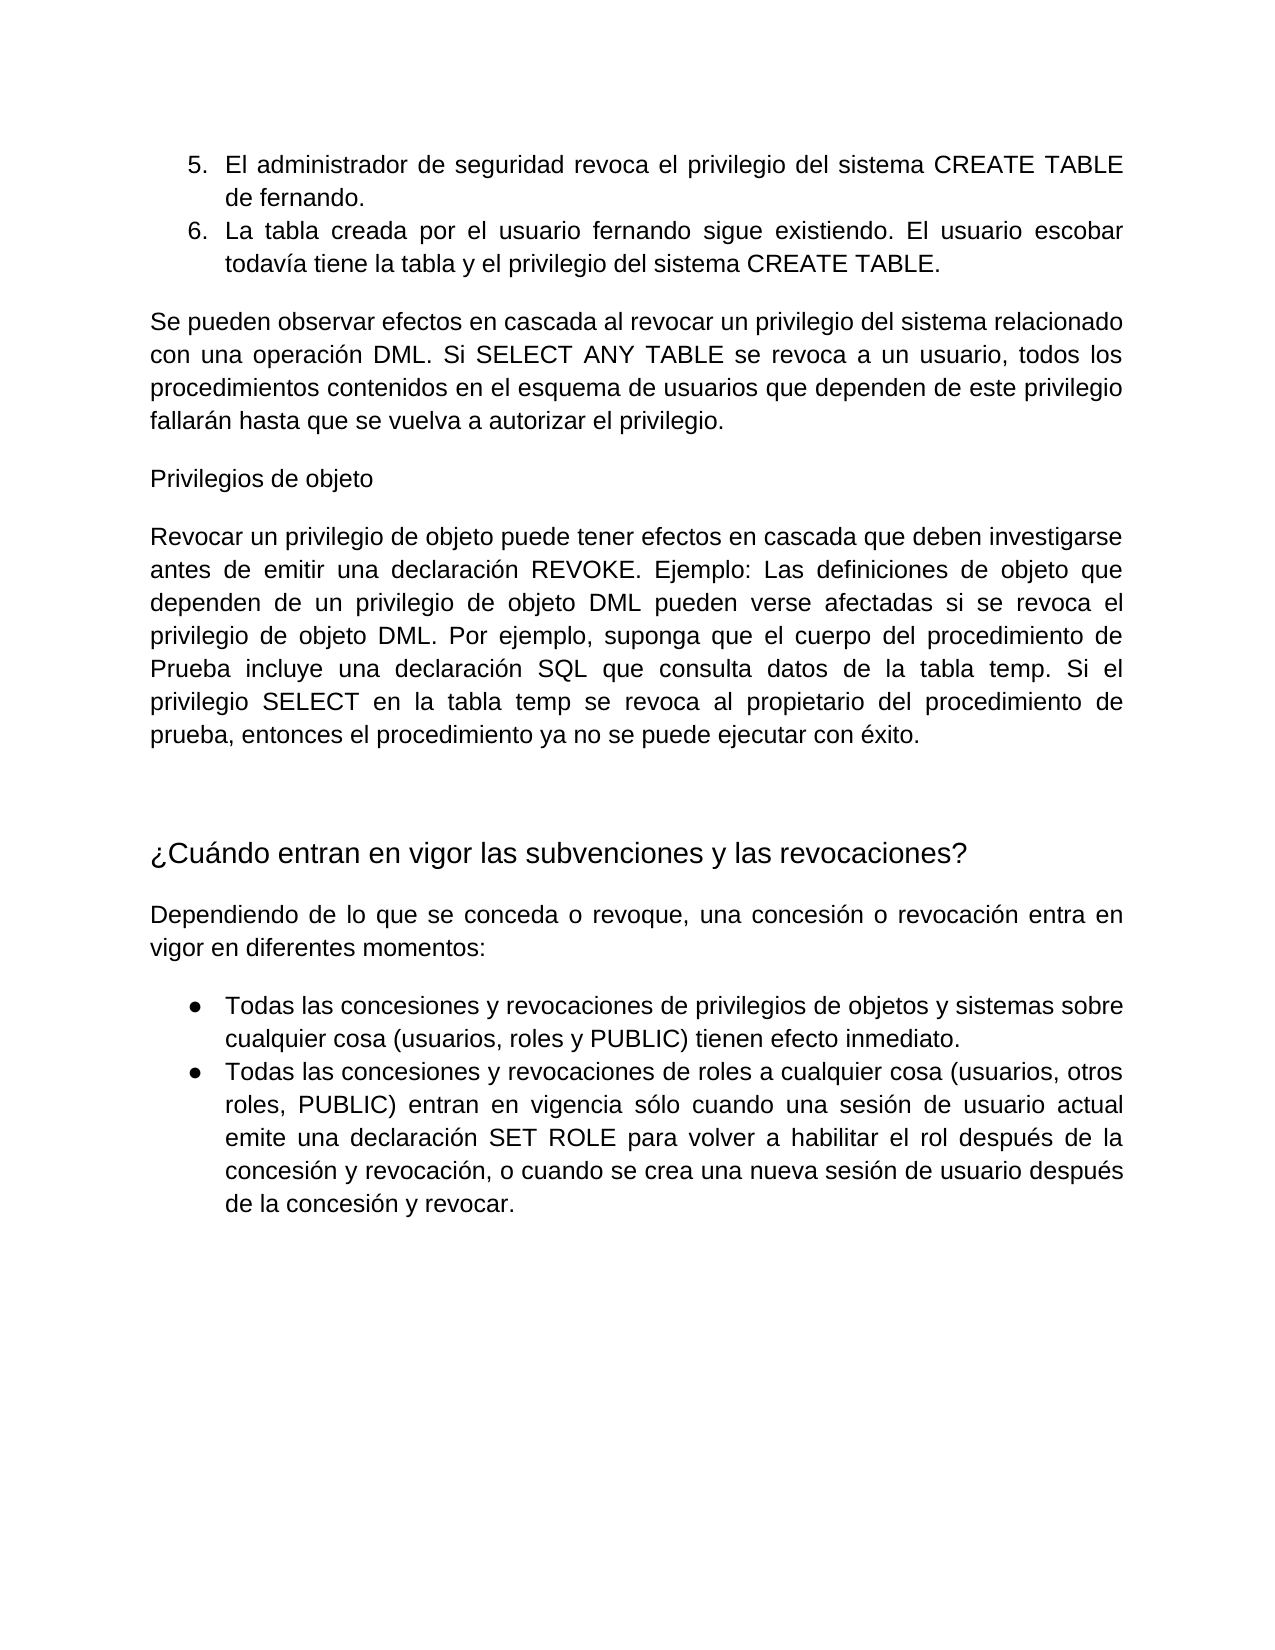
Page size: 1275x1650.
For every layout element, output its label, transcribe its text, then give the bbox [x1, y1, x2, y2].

text Privilegios de objeto [150, 464, 1125, 493]
subtitle ¿Cuándo entran en vigor las subvenciones y las revocaciones? [150, 836, 1125, 870]
list El administrador de seguridad revoca el privilegio del sistema CREATE TABLE de fernando. [187, 150, 1125, 212]
list La tabla creada por el usuario fernando sigue existiendo. El usuario escobar todavía tiene la tabla y el privilegio del sistema CREATE TABLE. [187, 216, 1125, 278]
text Revocar un privilegio de objeto puede tener efectos en cascada que deben investigarse antes de emitir una declaración REVOKE. Ejemplo: Las definiciones de objeto que dependen de un privilegio de objeto DML pueden verse afectadas si se revoca el privilegio de objeto DML. Por ejemplo, suponga que el cuerpo del procedimiento de Prueba incluye una declaración SQL que consulta datos de la tabla temp. Si el privilegio SELECT en la tabla temp se revoca al propietario del procedimiento de prueba, entonces el procedimiento ya no se puede ejecutar con éxito. [150, 522, 1125, 749]
text Dependiendo de lo que se conceda o revoque, una concesión o revocación entra en vigor en diferentes momentos: [150, 900, 1125, 962]
list Todas las concesiones y revocaciones de privilegios de objetos y sistemas sobre cualquier cosa (usuarios, roles y PUBLIC) tienen efecto inmediato. [187, 991, 1125, 1053]
list Todas las concesiones y revocaciones de roles a cualquier cosa (usuarios, otros roles, PUBLIC) entran en vigencia sólo cuando una sesión de usuario actual emite una declaración SET ROLE para volver a habilitar el rol después de la concesión y revocación, o cuando se crea una nueva sesión de usuario después de la concesión y revocar. [187, 1057, 1125, 1218]
text Se pueden observar efectos en cascada al revocar un privilegio del sistema relacionado con una operación DML. Si SELECT ANY TABLE se revoca a un usuario, todos los procedimientos contenidos en el esquema de usuarios que dependen de este privilegio fallarán hasta que se vuelva a autorizar el privilegio. [150, 307, 1125, 435]
